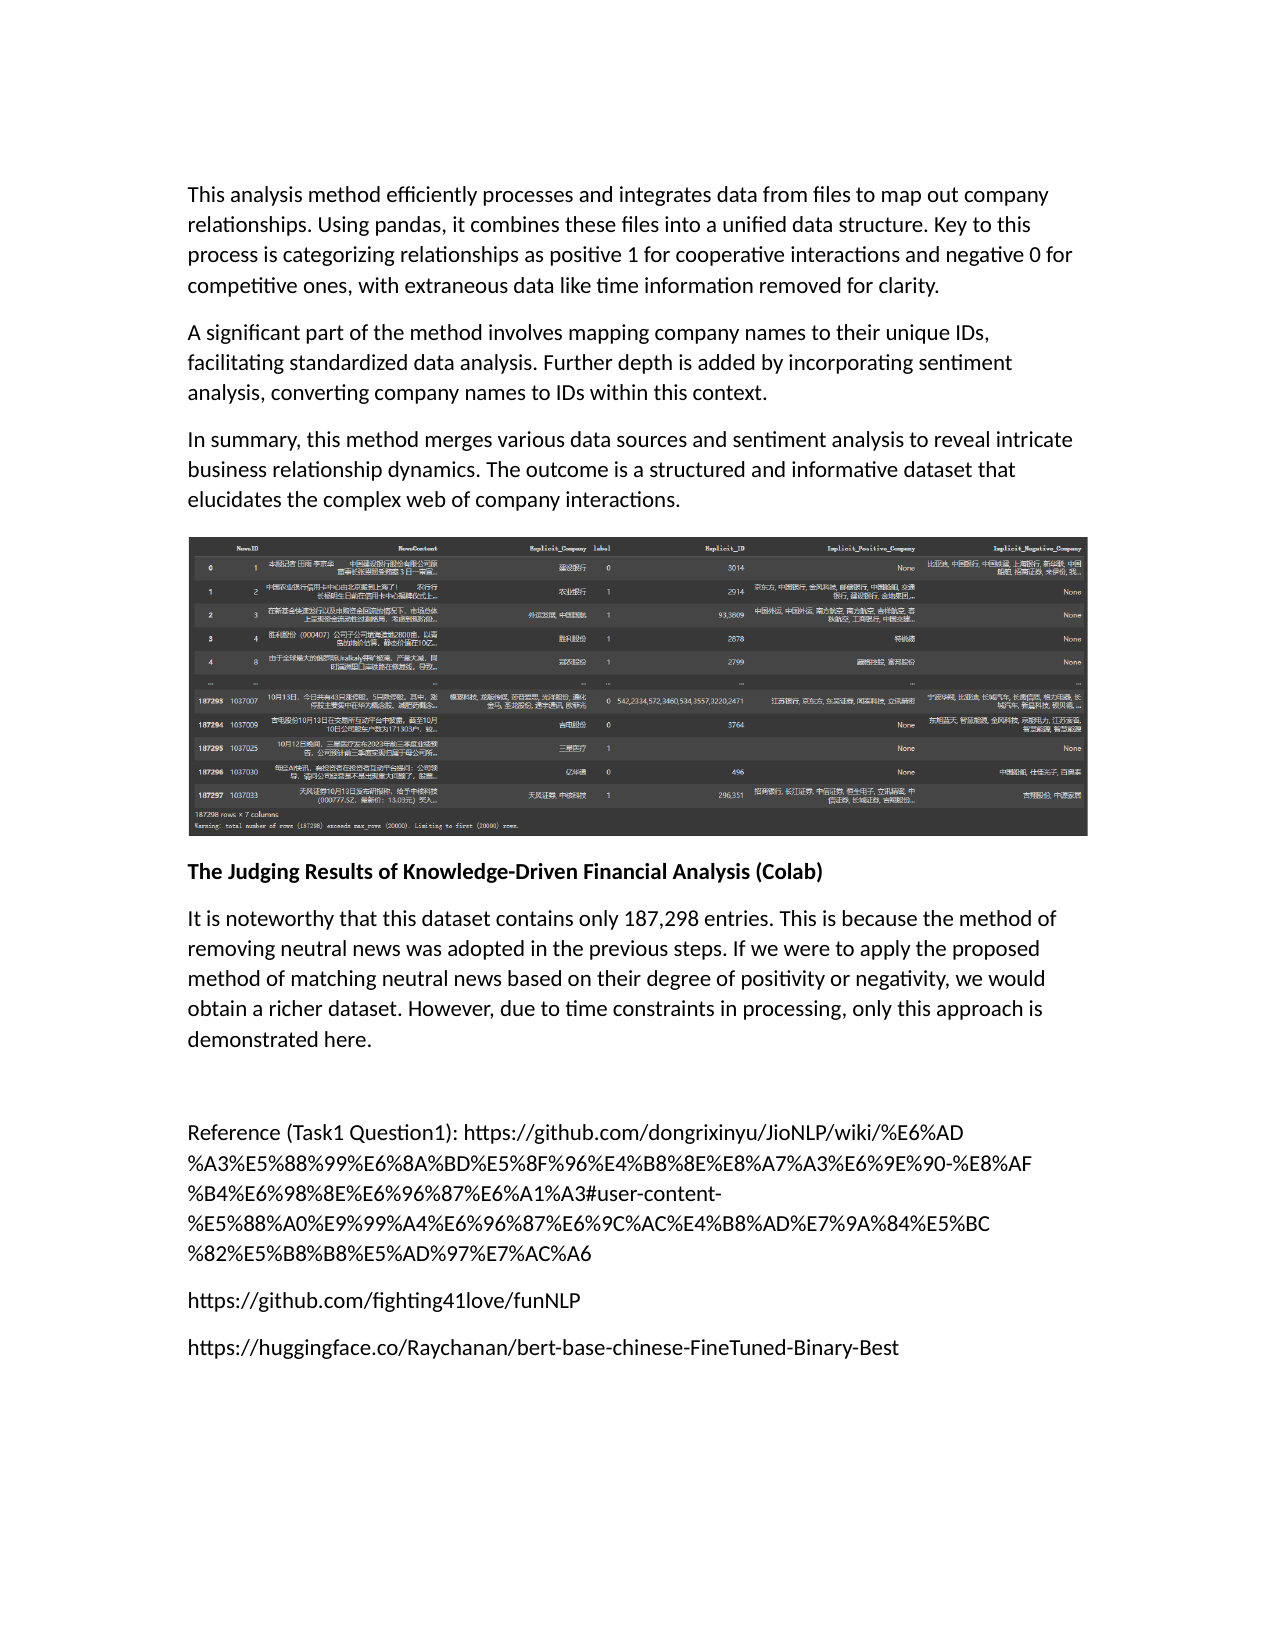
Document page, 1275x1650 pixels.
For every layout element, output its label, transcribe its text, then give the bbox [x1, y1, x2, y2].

text Reference (Task1 Question1): https://github.com/dongrixinyu/JioNLP/wiki/%E6%AD%A3%E5%88%99%E6%8A%BD%E5%8F%96%E4%B8%8E%E8%A7%A3%E6%9E%90-%E8%AF%B4%E6%98%8E%E6%96%87%E6%A1%A3#user-content-%E5%88%A0%E9%99%A4%E6%96%87%E6%9C%AC%E4%B8%AD%E7%9A%84%E5%BC%82%E5%B8%B8%E5%AD%97%E7%AC%A6 [187, 1118, 1087, 1267]
text https://huggingface.co/Raychanan/bert-base-chinese-FineTuned-Binary-Best [187, 1333, 1087, 1361]
text In summary, this method merges various data sources and sentiment analysis to reveal intricate business relationship dynamics. The outcome is a structured and informative dataset that elucidates the complex web of company interactions. [187, 425, 1087, 513]
text It is noteworthy that this dataset contains only 187,298 entries. This is because the method of removing neutral news was adopted in the previous steps. If we were to apply the proposed method of matching neutral news based on their degree of positivity or negativity, we would obtain a richer dataset. However, due to time constraints in processing, only this approach is demonstrated here. [187, 904, 1087, 1053]
text This analysis method efficiently processes and integrates data from files to map out company relationships. Using pandas, it combines these files into a unified data structure. Key to this process is categorizing relationships as positive 1 for cooperative interactions and negative 0 for competitive ones, with extraneous data like time information removed for clarity. [187, 150, 1087, 299]
text A significant part of the method involves mapping company names to their unique IDs, facilitating standardized data analysis. Further depth is added by incorporating sentiment analysis, converting company names to IDs within this context. [187, 318, 1087, 406]
picture [188, 537, 1088, 836]
text https://github.com/fighting41love/funNLP [187, 1286, 1087, 1314]
